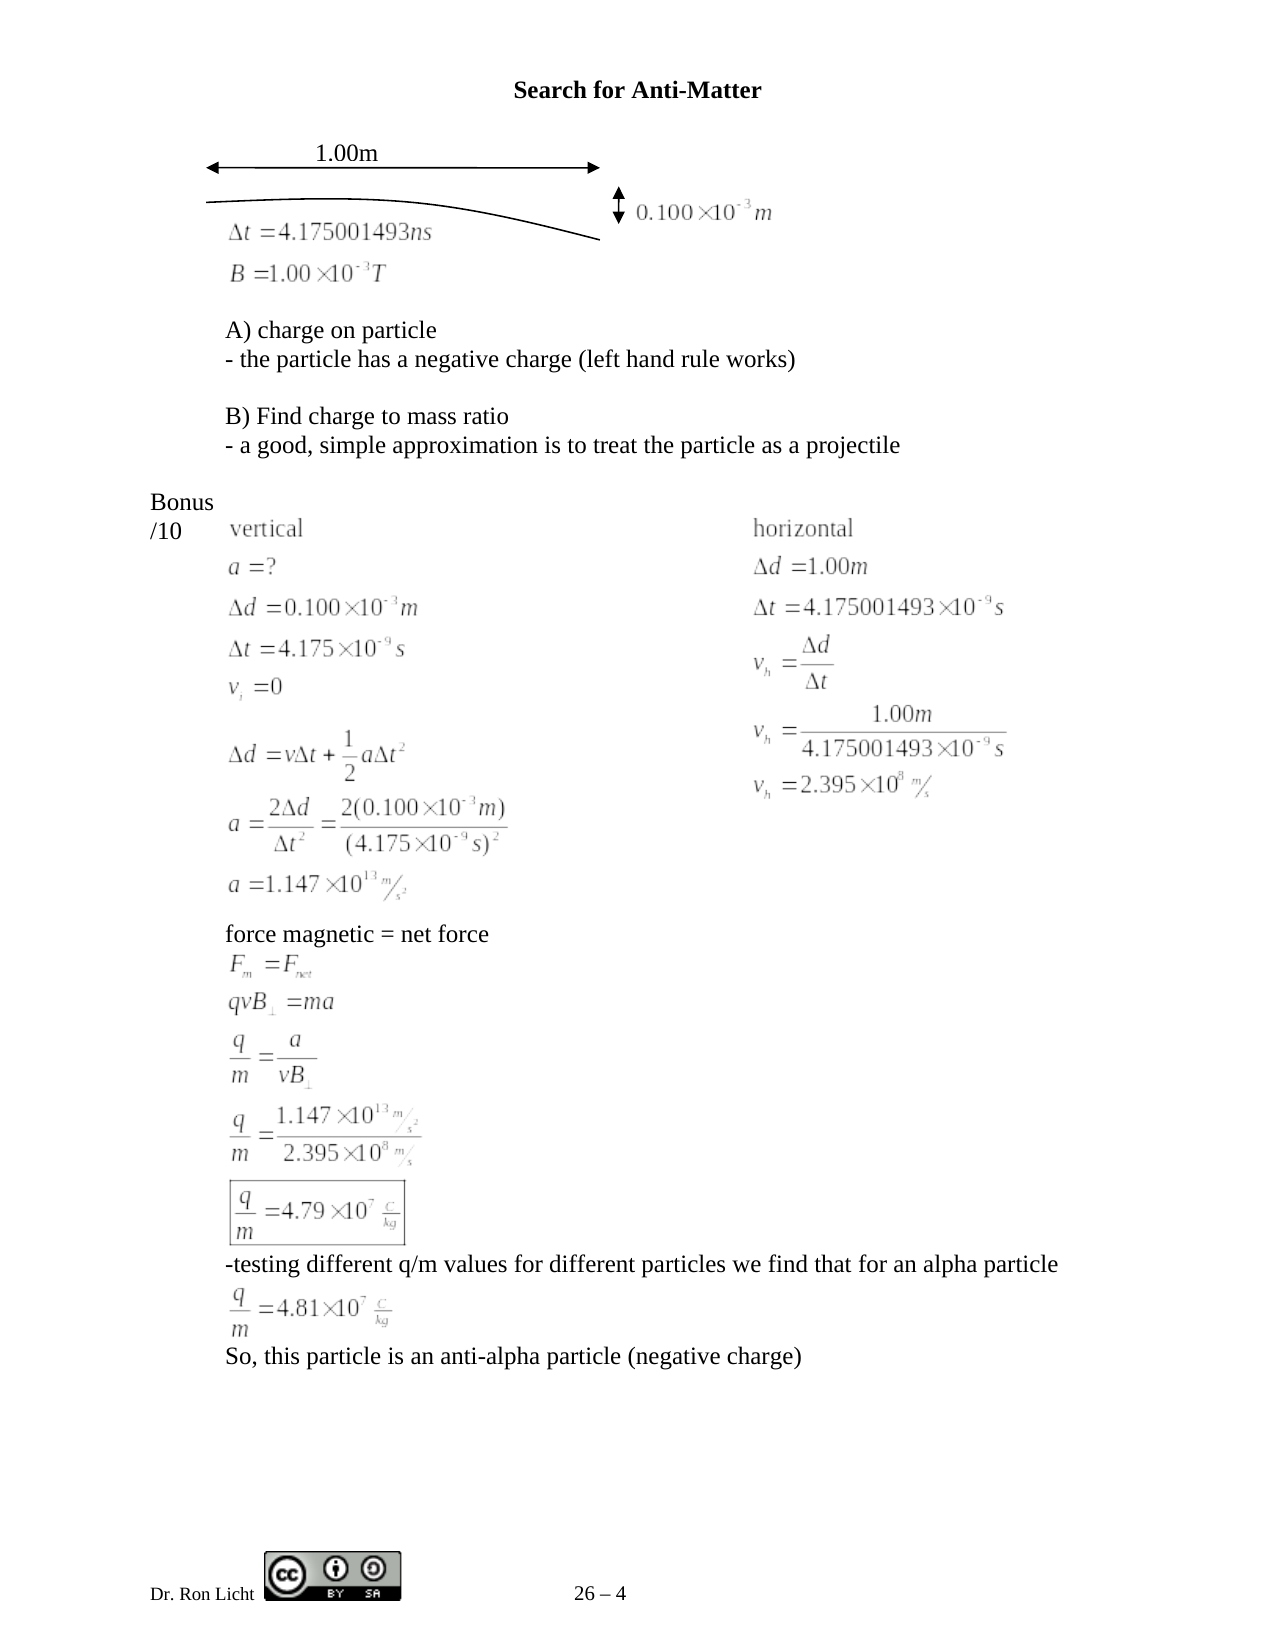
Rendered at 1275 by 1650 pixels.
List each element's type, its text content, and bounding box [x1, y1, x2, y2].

text - a good, simple approximation is to treat the particle as a projectile [225, 430, 1125, 459]
text B) Find charge to mass ratio [225, 401, 1125, 430]
text force magnetic = net force [225, 919, 1125, 947]
text Bonus [150, 487, 1125, 516]
picture [264, 1551, 402, 1601]
text So, this particle is an anti-alpha particle (negative charge) [225, 1341, 1125, 1370]
text /10 [150, 516, 1125, 545]
text -testing different q/m values for different particles we find that for an alpha particle [225, 1249, 1125, 1277]
text - the particle has a negative charge (left hand rule works) [225, 344, 1125, 372]
text Search for Anti-Matter [150, 75, 1125, 104]
text A) charge on particle [225, 315, 1125, 344]
